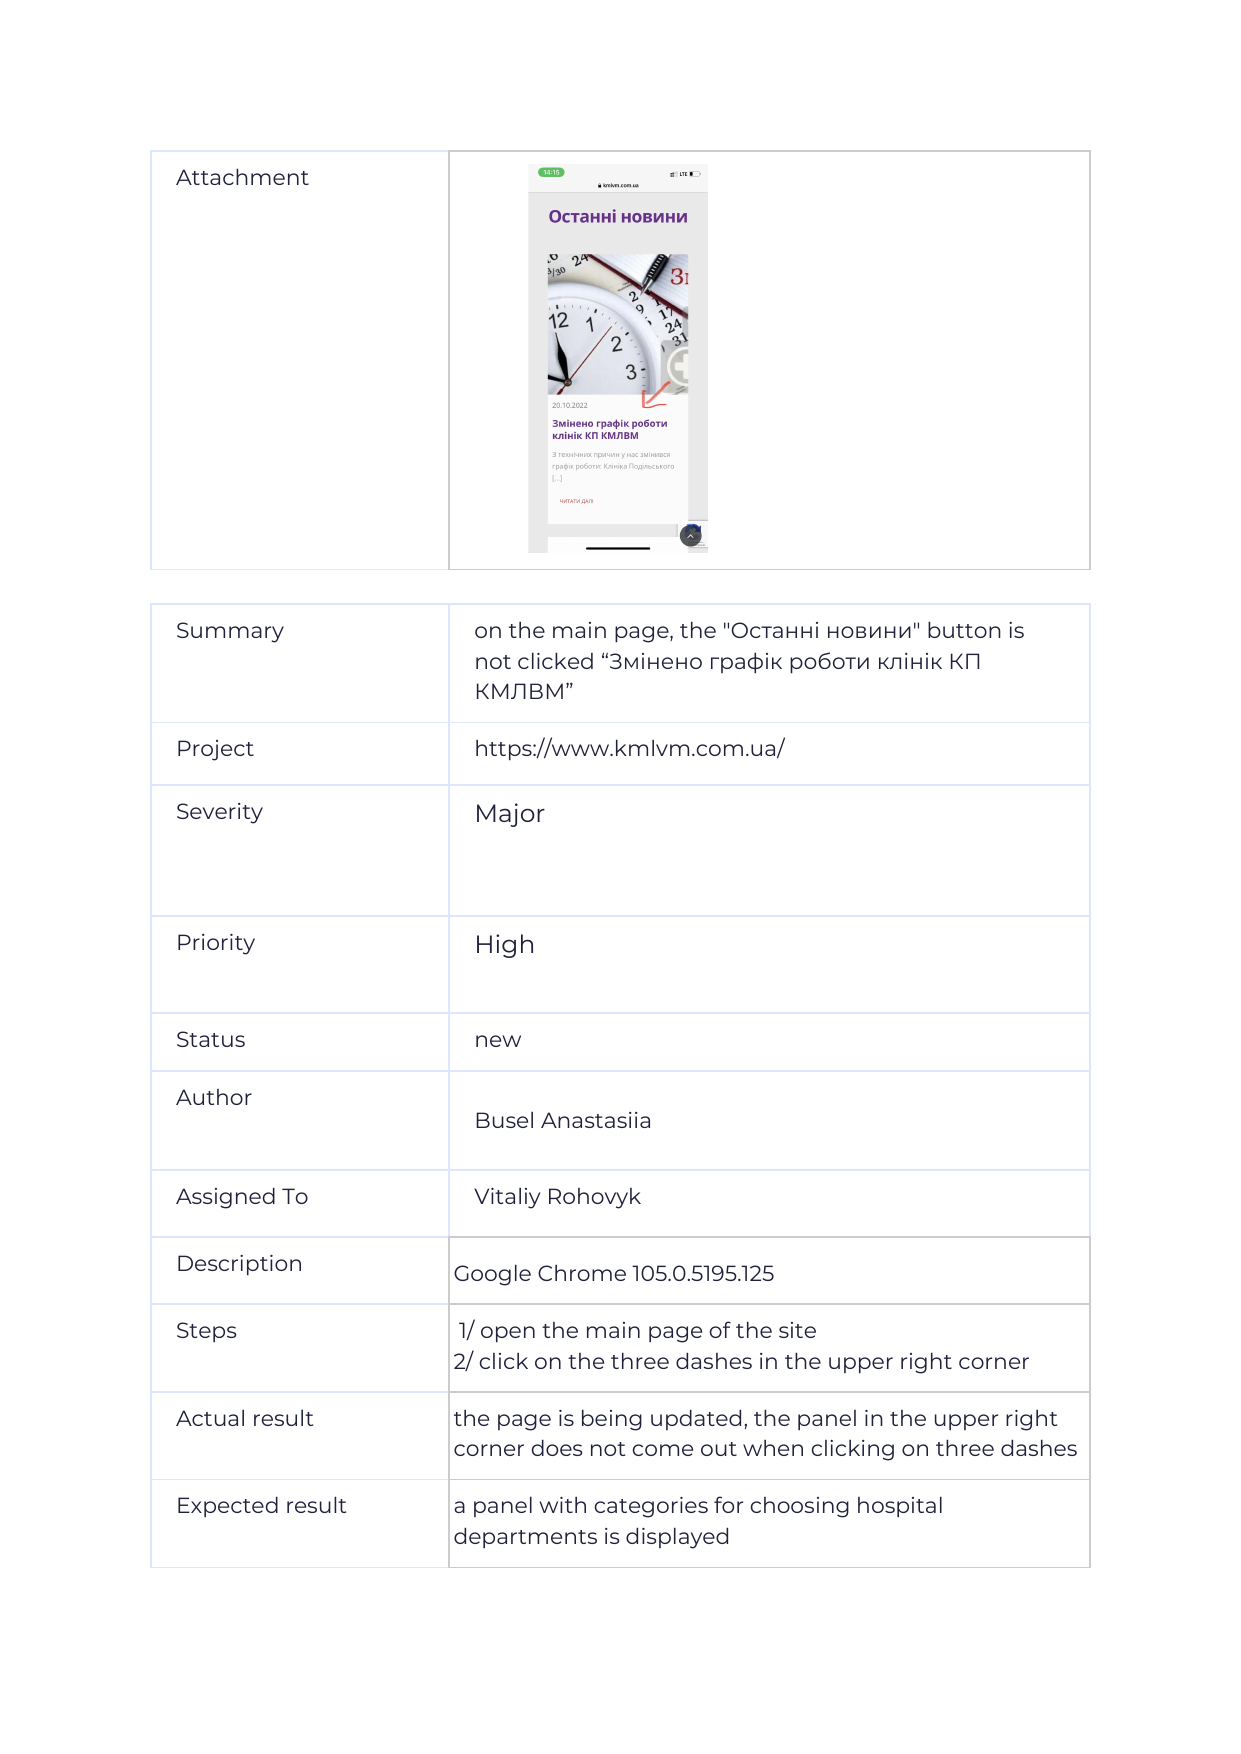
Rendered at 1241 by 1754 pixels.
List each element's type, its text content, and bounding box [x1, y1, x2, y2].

table_cell https://www.kmlvm.com.ua/ [450, 723, 1089, 784]
picture [528, 164, 708, 553]
table_cell Attachment [152, 152, 448, 569]
table_cell Actual result [152, 1393, 448, 1479]
table_cell Major [450, 786, 1089, 915]
table_cell Vitaliy Rohovyk [450, 1171, 1089, 1236]
table_header on the main page, the "Останні новини" button is not clicked “Змінено графік роботи клінік КП КМЛВМ” [450, 605, 1089, 722]
table_cell Steps [152, 1305, 448, 1391]
table_cell Expected result [152, 1480, 448, 1566]
table_cell Priority [152, 917, 448, 1012]
table_cell the page is being updated, the panel in the upper right corner does not come out when clicking on three dashes [450, 1393, 1089, 1479]
table_cell Busel Anastasiia [450, 1072, 1089, 1169]
table_cell Severity [152, 786, 448, 915]
table_header Summary [152, 605, 448, 722]
table_cell High [450, 917, 1089, 1012]
table_cell a panel with categories for choosing hospital departments is displayed [450, 1480, 1089, 1566]
table_cell Assigned To [152, 1171, 448, 1236]
table_cell Google Chrome 105.0.5195.125 [450, 1238, 1089, 1303]
table_cell [450, 152, 1089, 569]
table_cell Project [152, 723, 448, 784]
table_cell Status [152, 1014, 448, 1070]
table_cell 1/ open the main page of the site 2/ click on the three dashes in the upper right corner [450, 1305, 1089, 1391]
table_cell Author [152, 1072, 448, 1169]
table_cell Description [152, 1238, 448, 1303]
table_cell new [450, 1014, 1089, 1070]
